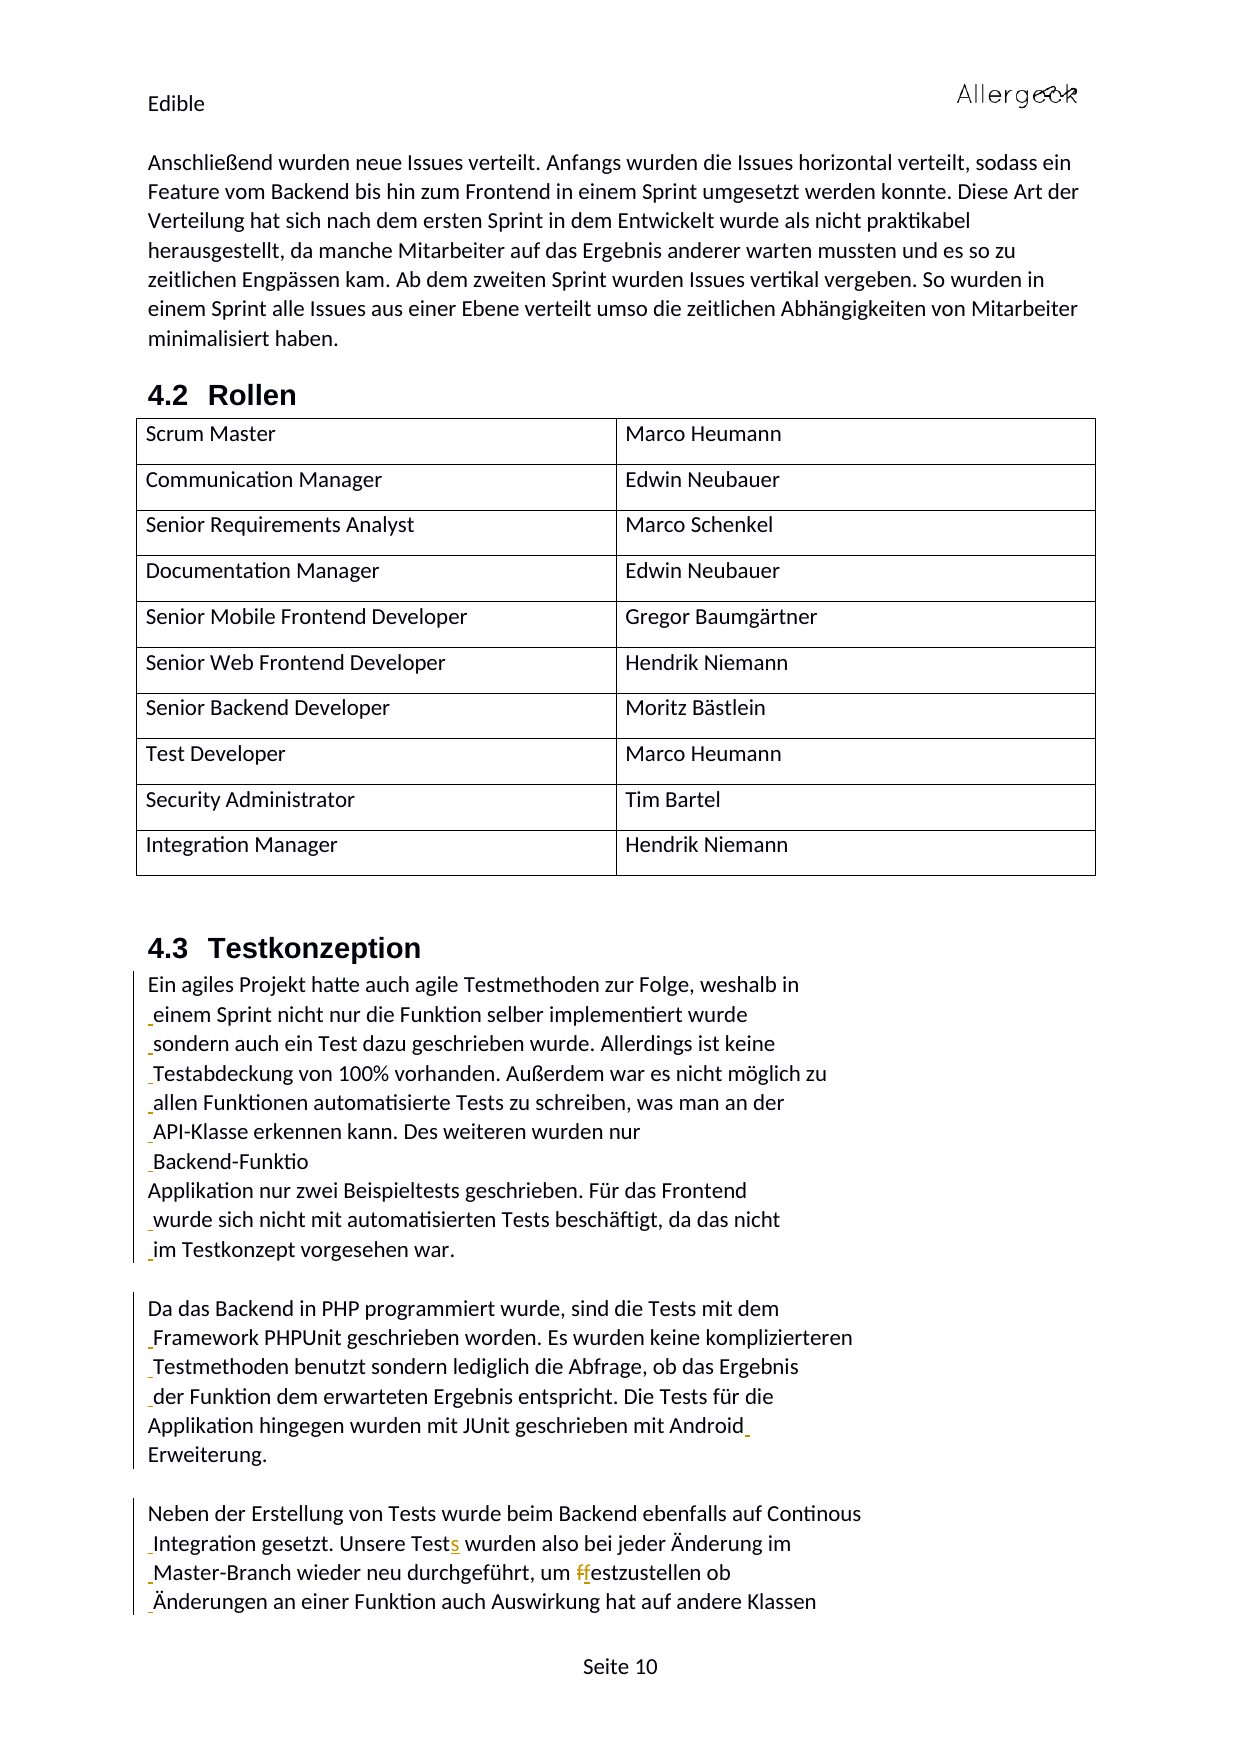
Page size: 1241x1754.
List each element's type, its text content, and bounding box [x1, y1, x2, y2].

table_header Marco Heumann [617, 419, 1095, 464]
table_cell Test Developer [137, 739, 616, 784]
table_cell Senior Backend Developer [137, 694, 616, 738]
subtitle Testkonzeption [148, 931, 1093, 964]
table_cell Senior Requirements Analyst [137, 511, 616, 555]
table_cell Marco Schenkel [617, 511, 1095, 555]
table_cell Security Administrator [137, 785, 616, 829]
table_cell Marco Heumann [617, 739, 1095, 784]
table_cell Documentation Manager [137, 556, 616, 601]
table_cell Edwin Neubauer [617, 556, 1095, 601]
picture [941, 73, 1093, 112]
table_cell Moritz Bästlein [617, 694, 1095, 738]
table_cell Communication Manager [137, 465, 616, 509]
table_header Scrum Master [137, 419, 616, 464]
table_cell Hendrik Niemann [617, 648, 1095, 692]
text Anschließend wurden neue Issues verteilt. Anfangs wurden die Issues horizontal verteilt, sodass ein Feature vom Backend bis hin zum Frontend in einem Sprint umgesetzt werden konnte. Diese Art der Verteilung hat sich nach dem ersten Sprint in dem Entwickelt wurde als nicht praktikabel herausgestellt, da manche Mitarbeiter auf das Ergebnis anderer warten mussten und es so zu zeitlichen Engpässen kam. Ab dem zweiten Sprint wurden Issues vertikal vergeben. So wurden in einem Sprint alle Issues aus einer Ebene verteilt umso die zeitlichen Abhängigkeiten von Mitarbeiter minimalisiert haben. [148, 148, 1093, 352]
table_cell Gregor Baumgärtner [617, 602, 1095, 647]
table_cell Tim Bartel [617, 785, 1095, 829]
subtitle Rollen [148, 378, 1093, 412]
table_cell Senior Web Frontend Developer [137, 648, 616, 692]
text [148, 971, 1093, 1615]
table_cell Integration Manager [137, 831, 616, 875]
table_cell Edwin Neubauer [617, 465, 1095, 509]
table_cell Hendrik Niemann [617, 831, 1095, 875]
table_cell Senior Mobile Frontend Developer [137, 602, 616, 647]
